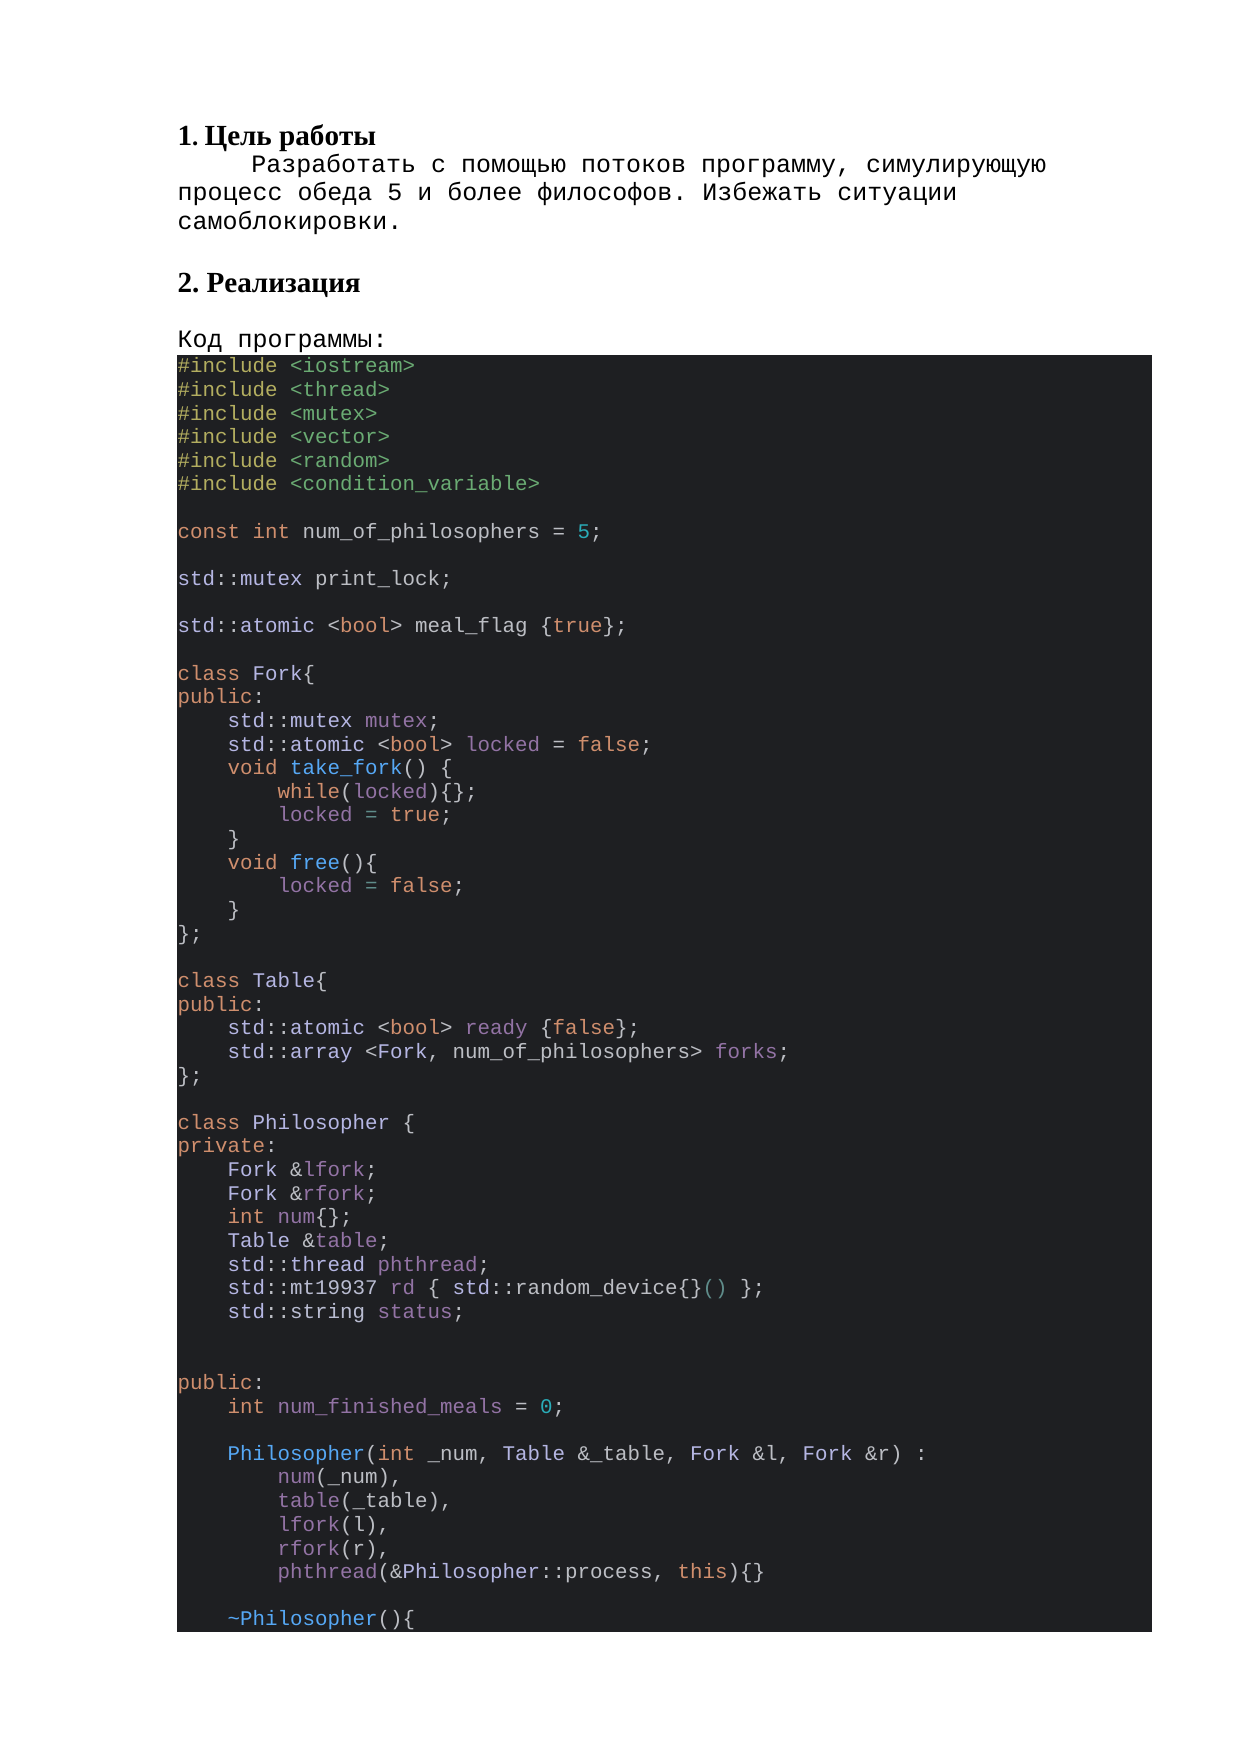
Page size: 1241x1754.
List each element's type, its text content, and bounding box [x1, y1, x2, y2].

text 2. Реализация [177, 265, 1152, 298]
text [177, 355, 1152, 1632]
text Разработать с помощью потоков программу, симулирующую процесс обеда 5 и более философов. Избежать ситуации самоблокировки. [177, 152, 1152, 237]
text 1. Цель работы [177, 118, 1152, 152]
text Код программы: [177, 327, 1152, 355]
